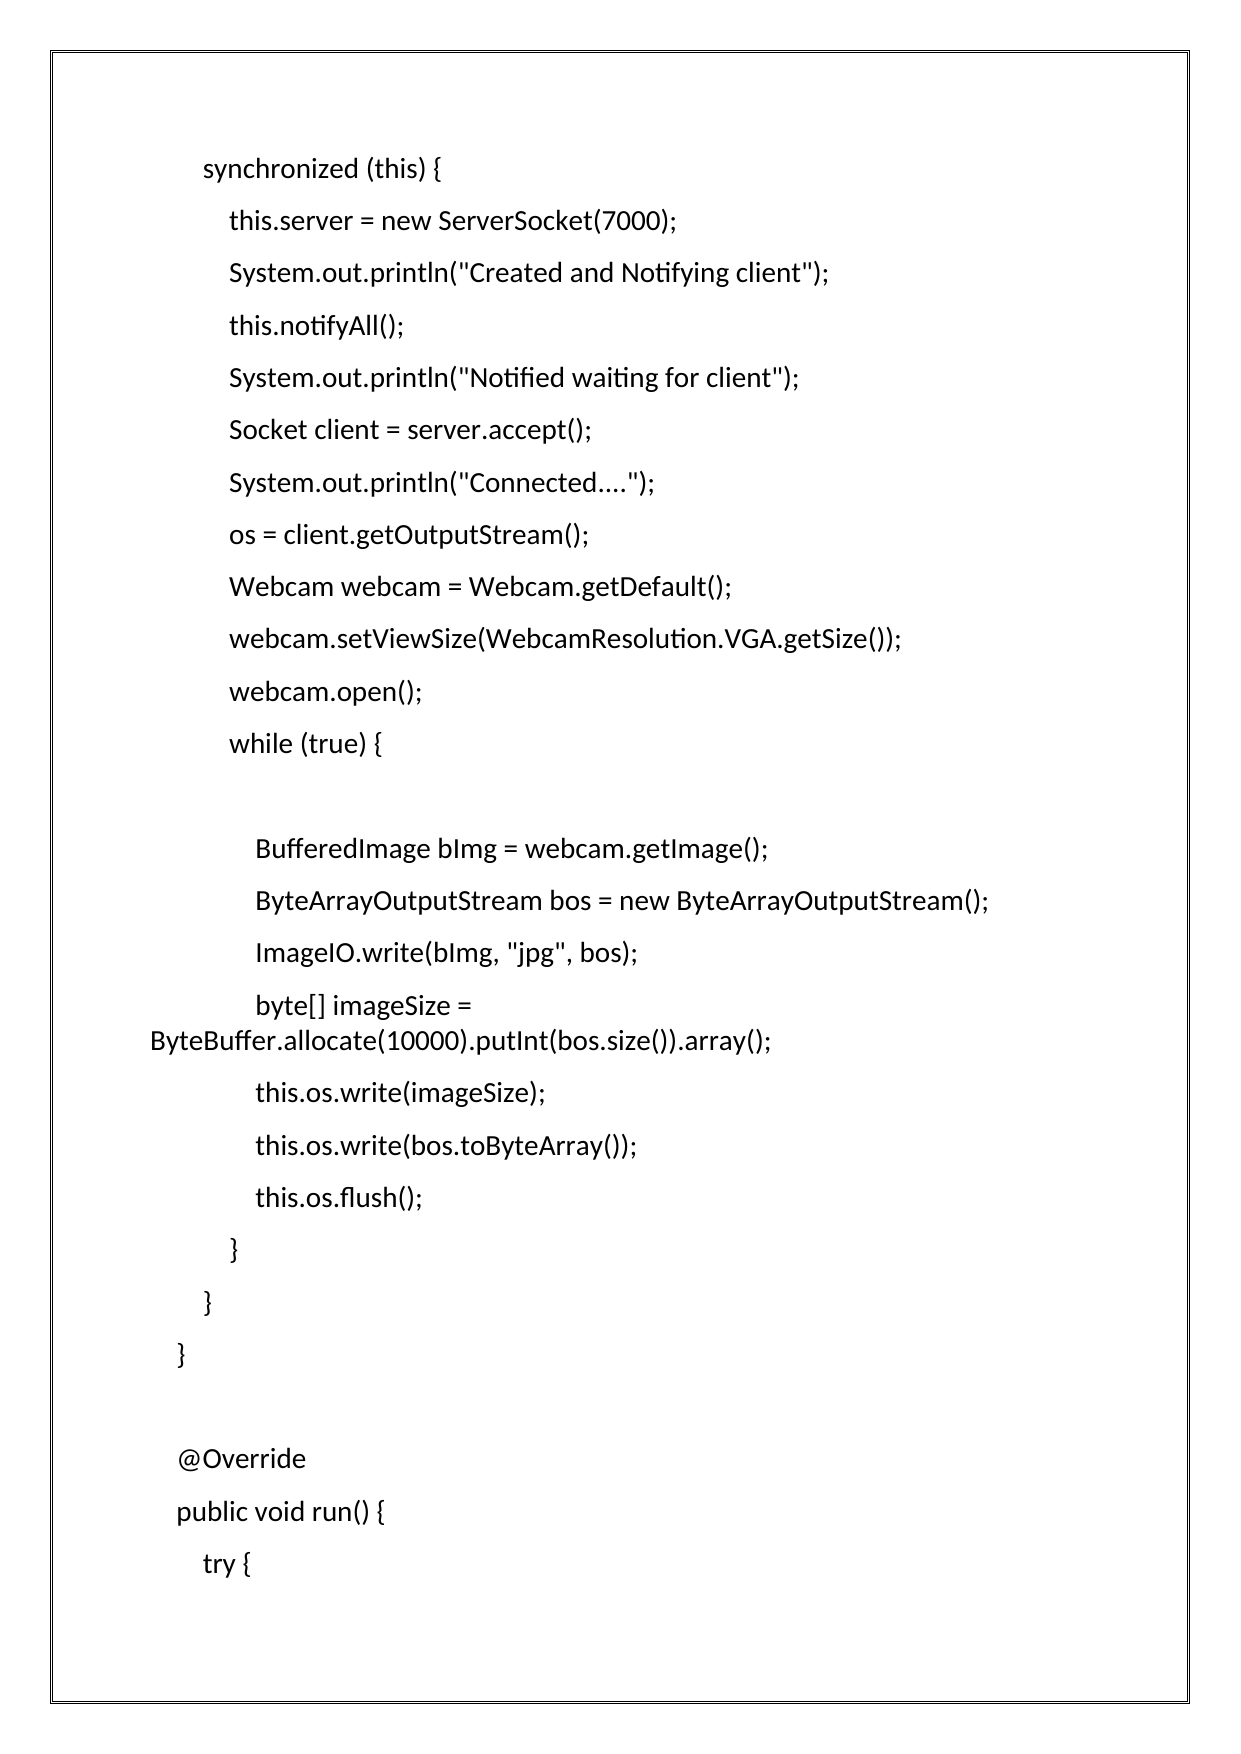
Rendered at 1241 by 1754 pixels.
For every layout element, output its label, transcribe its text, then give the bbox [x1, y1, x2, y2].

text byte[] imageSize = ByteBuffer.allocate(10000).putInt(bos.size()).array(); [150, 987, 1090, 1058]
text synchronized (this) { [150, 150, 1090, 186]
text this.os.write(bos.toByteArray()); [150, 1127, 1090, 1162]
text this.os.flush(); [150, 1179, 1090, 1215]
text } [150, 1231, 1090, 1267]
text public void run() { [150, 1493, 1090, 1528]
text try { [150, 1545, 1090, 1581]
text System.out.println("Connected...."); [150, 464, 1090, 499]
text webcam.setViewSize(WebcamResolution.VGA.getSize()); [150, 621, 1090, 656]
text System.out.println("Created and Notifying client"); [150, 254, 1090, 290]
text Webcam webcam = Webcam.getDefault(); [150, 568, 1090, 604]
text webcam.open(); [150, 673, 1090, 708]
text BufferedImage bImg = webcam.getImage(); [150, 830, 1090, 865]
text this.server = new ServerSocket(7000); [150, 202, 1090, 238]
text } [150, 1336, 1090, 1372]
text ImageIO.write(bImg, "jpg", bos); [150, 934, 1090, 970]
text while (true) { [150, 725, 1090, 761]
text os = client.getOutputStream(); [150, 516, 1090, 552]
text this.os.write(imageSize); [150, 1074, 1090, 1110]
text System.out.println("Notified waiting for client"); [150, 359, 1090, 395]
text ByteArrayOutputStream bos = new ByteArrayOutputStream(); [150, 882, 1090, 918]
text this.notifyAll(); [150, 307, 1090, 342]
text @Override [150, 1441, 1090, 1476]
text } [150, 1284, 1090, 1319]
text Socket client = server.accept(); [150, 411, 1090, 447]
